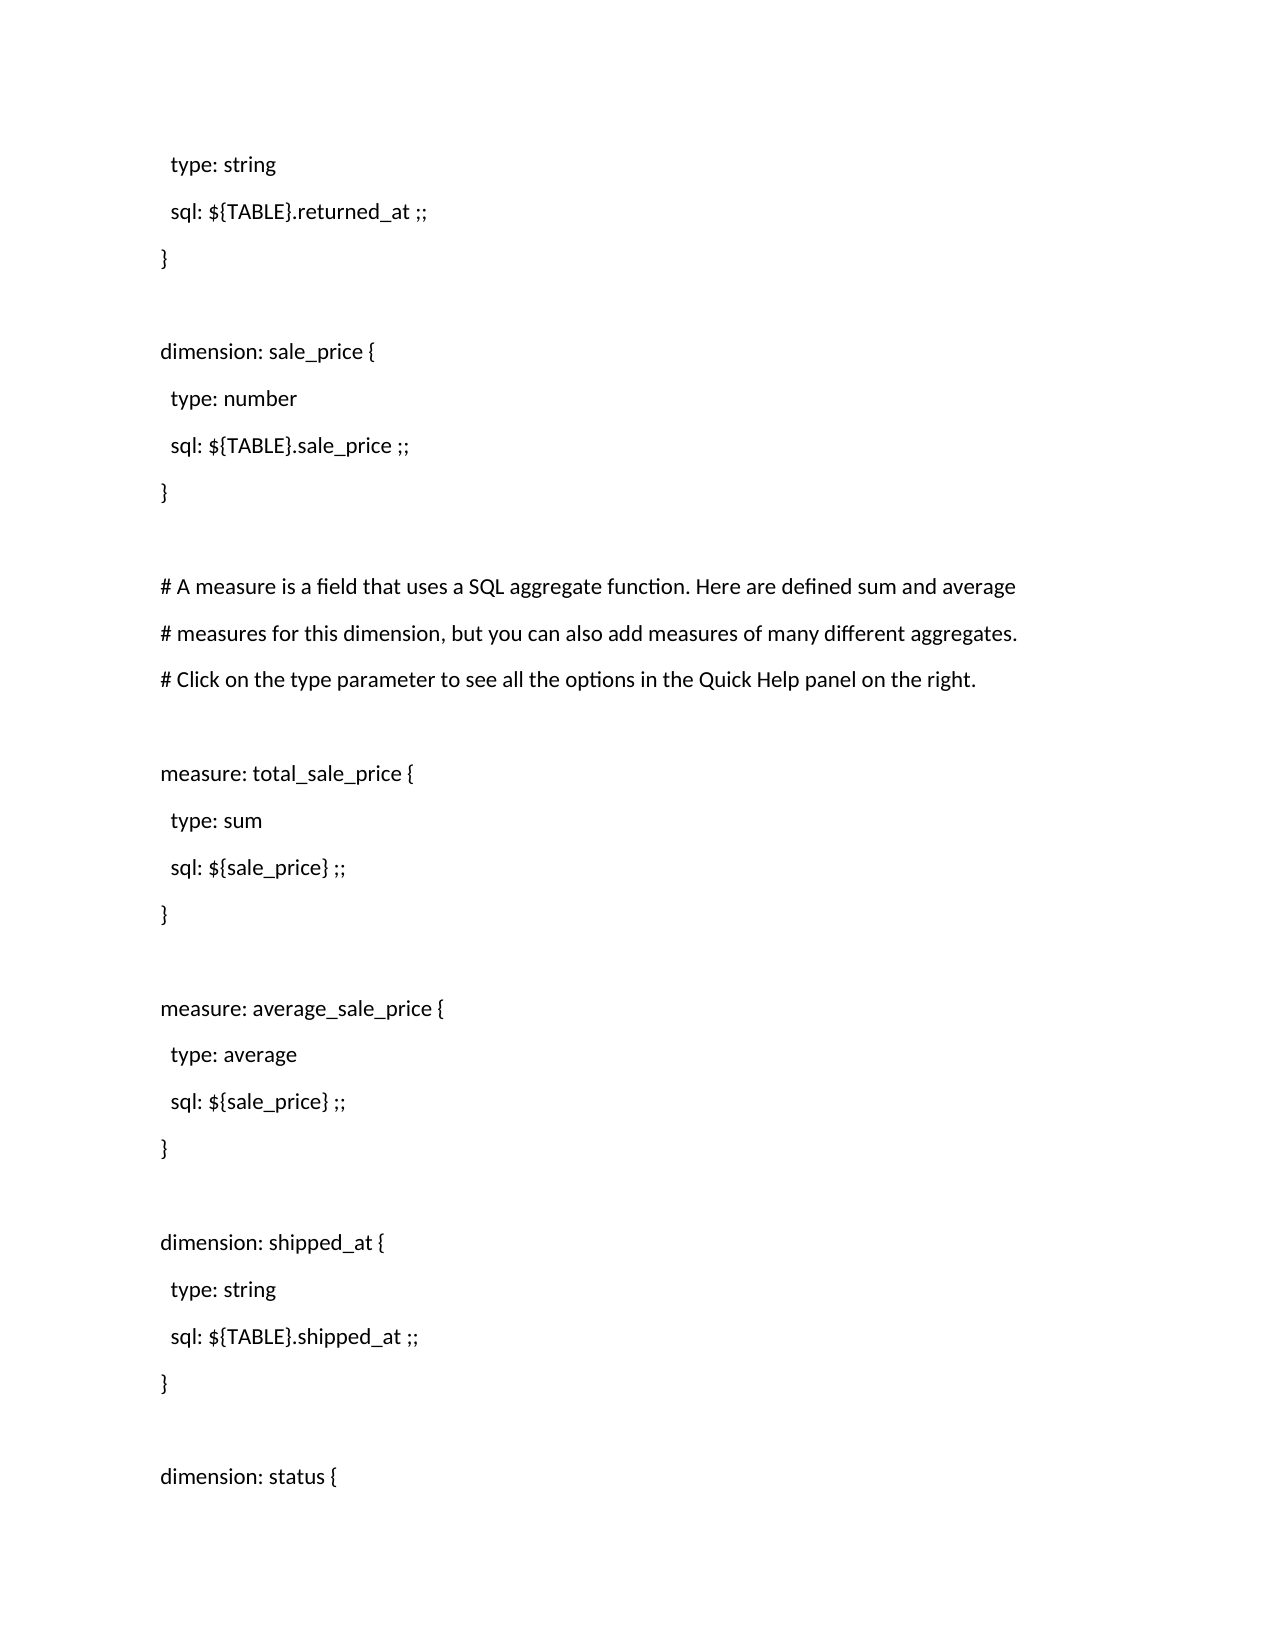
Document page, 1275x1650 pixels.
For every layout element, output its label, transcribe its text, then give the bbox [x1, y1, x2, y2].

text } [150, 478, 1125, 506]
text } [150, 900, 1125, 928]
text } [150, 244, 1125, 272]
text # Click on the type parameter to see all the options in the Quick Help panel on the right. [150, 666, 1125, 694]
text dimension: status { [150, 1462, 1125, 1491]
text type: string [150, 1275, 1125, 1303]
text type: sum [150, 806, 1125, 834]
text sql: ${TABLE}.shipped_at ;; [150, 1322, 1125, 1350]
text sql: ${sale_price} ;; [150, 853, 1125, 881]
text } [150, 1134, 1125, 1162]
text dimension: sale_price { [150, 337, 1125, 366]
text sql: ${sale_price} ;; [150, 1087, 1125, 1116]
text type: average [150, 1041, 1125, 1069]
text # measures for this dimension, but you can also add measures of many different aggregates. [150, 619, 1125, 647]
text sql: ${TABLE}.sale_price ;; [150, 431, 1125, 459]
text measure: total_sale_price { [150, 759, 1125, 787]
text type: string [150, 150, 1125, 178]
text dimension: shipped_at { [150, 1228, 1125, 1256]
text sql: ${TABLE}.returned_at ;; [150, 197, 1125, 225]
text type: number [150, 384, 1125, 412]
text measure: average_sale_price { [150, 994, 1125, 1022]
text } [150, 1369, 1125, 1397]
text # A measure is a field that uses a SQL aggregate function. Here are defined sum and average [150, 572, 1125, 600]
